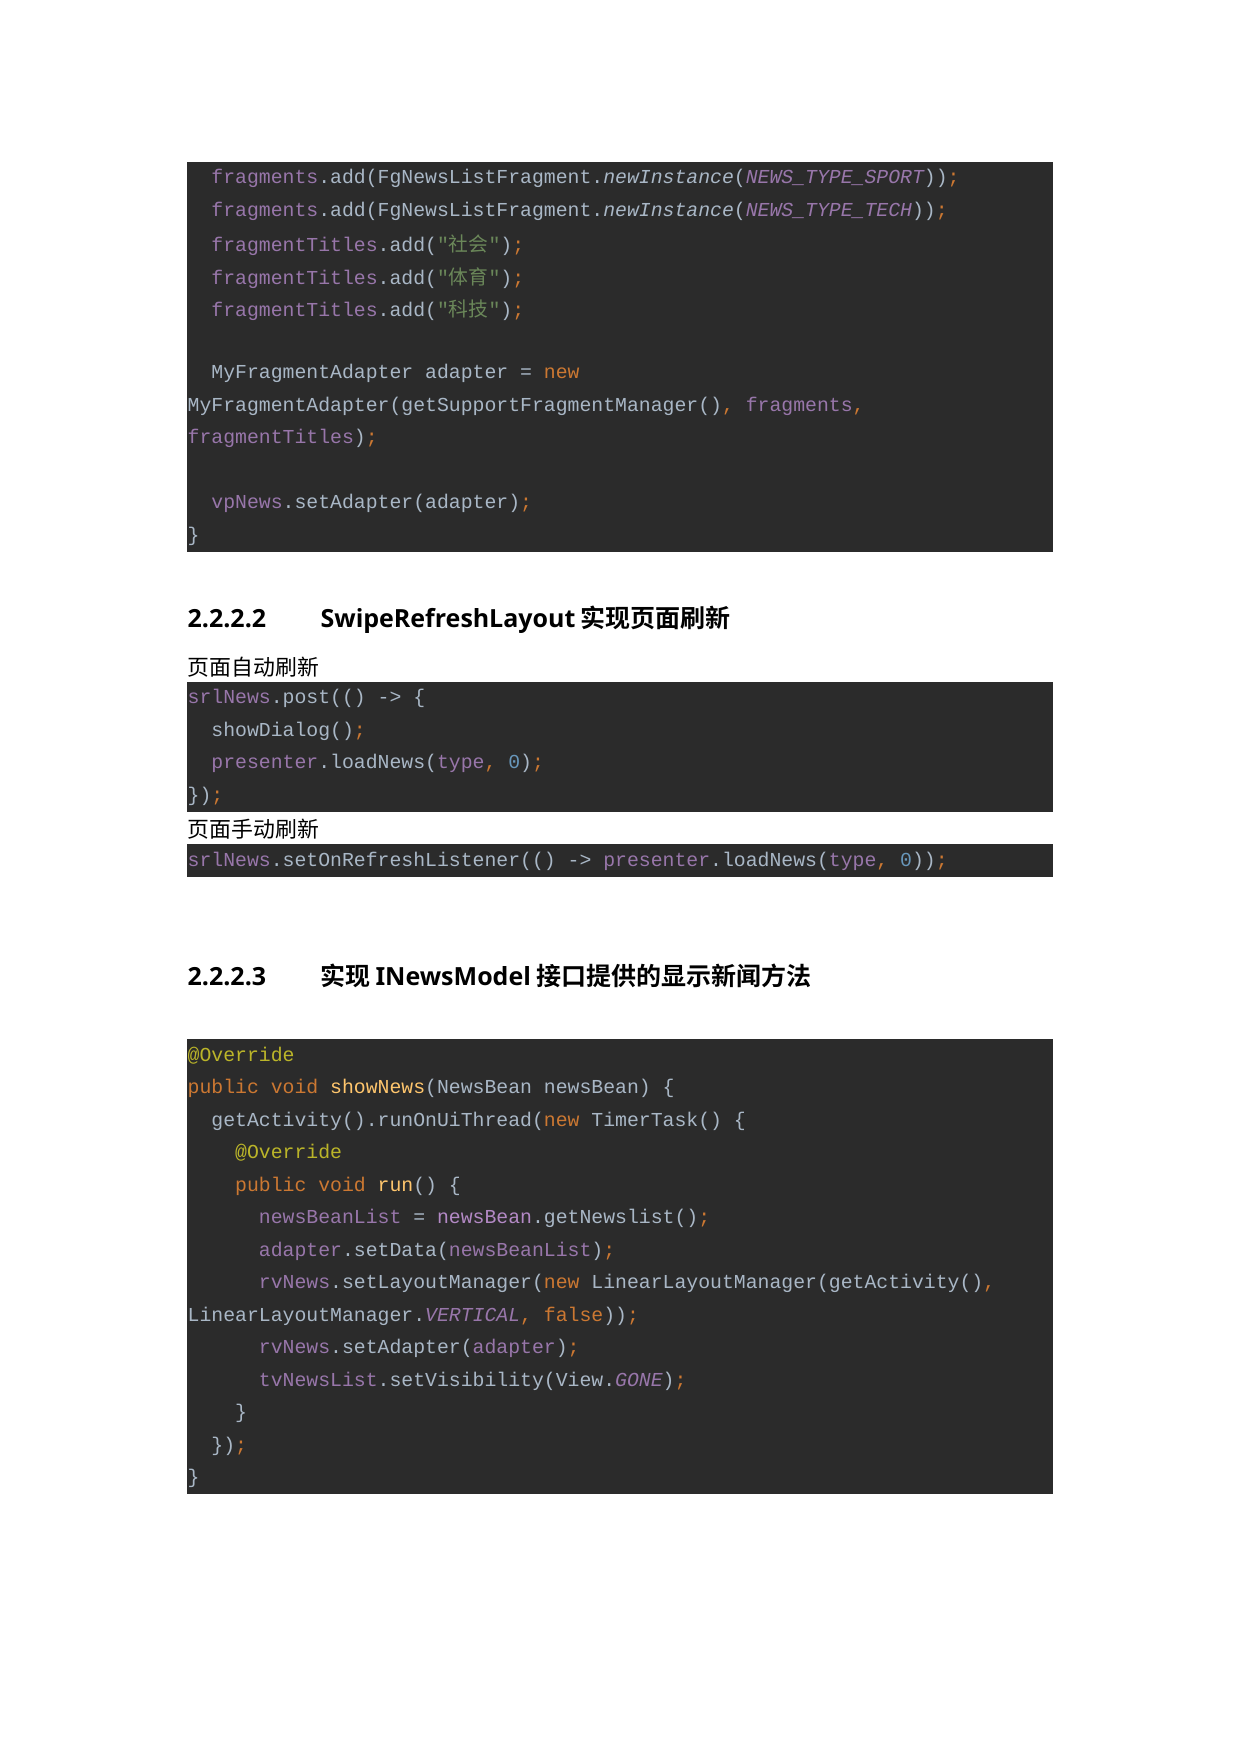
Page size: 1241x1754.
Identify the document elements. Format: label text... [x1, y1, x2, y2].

text srlNews.setOnRefreshListener(() -> presenter.loadNews(type, 0)); [187, 844, 1053, 877]
text SwipeRefreshLayout实现页面刷新 [187, 584, 1053, 649]
text @Override public void showNews(NewsBean newsBean) { getActivity().runOnUiThread(new TimerTask() { @Override public void run() { newsBeanList = newsBean.getNewslist(); adapter.setData(newsBeanList); rvNews.setLayoutManager(new LinearLayoutManager(getActivity(), LinearLayoutManager.VERTICAL, false)); rvNews.setAdapter(adapter); tvNewsList.setVisibility(View.GONE); } }); } [187, 1039, 1053, 1494]
text 页面手动刷新 [187, 812, 1053, 844]
text srlNews.post(() -> { showDialog(); presenter.loadNews(type, 0); }); [187, 682, 1053, 812]
text 实现INewsModel接口提供的显示新闻方法 [187, 942, 1053, 1007]
text 页面自动刷新 [187, 649, 1053, 682]
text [187, 162, 1053, 552]
